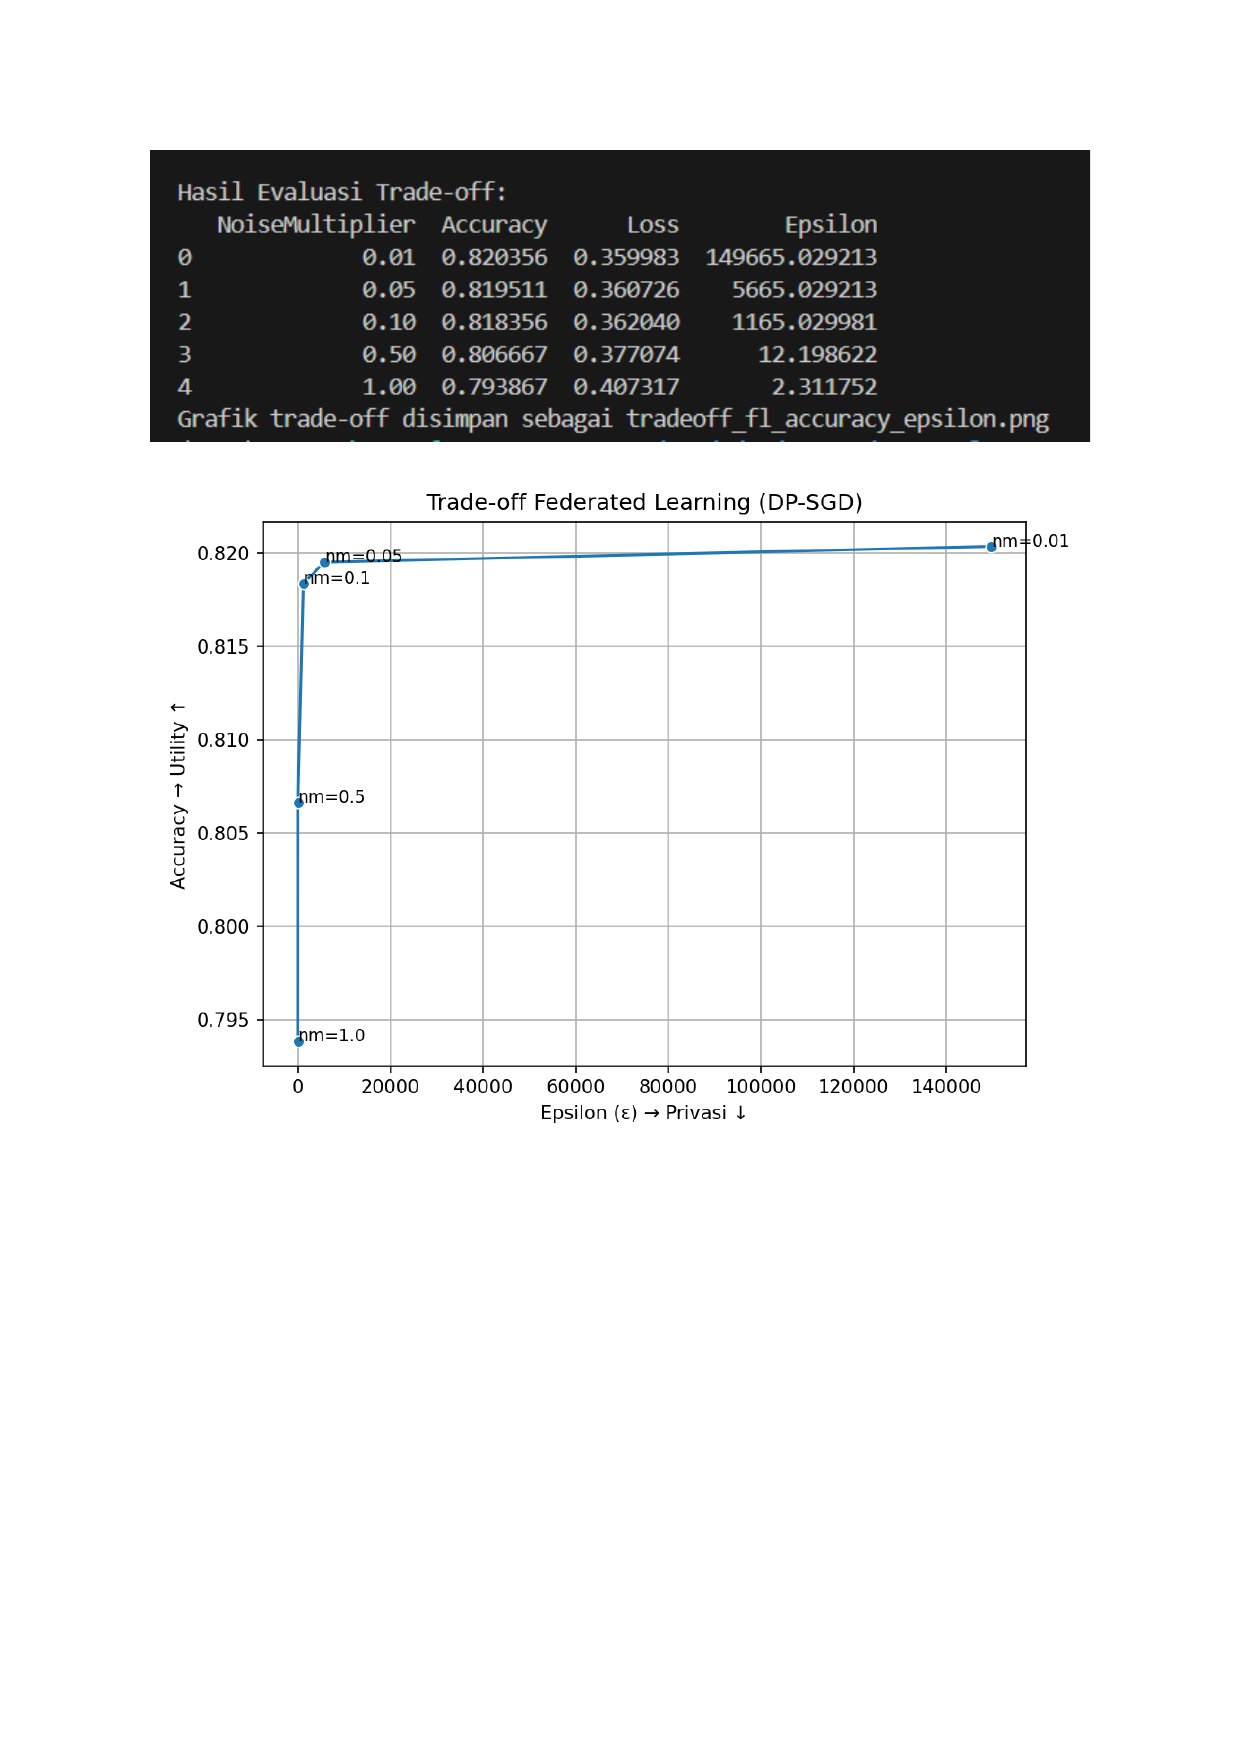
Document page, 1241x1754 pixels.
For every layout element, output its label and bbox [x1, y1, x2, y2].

picture [150, 472, 1091, 1144]
picture [150, 150, 1091, 442]
